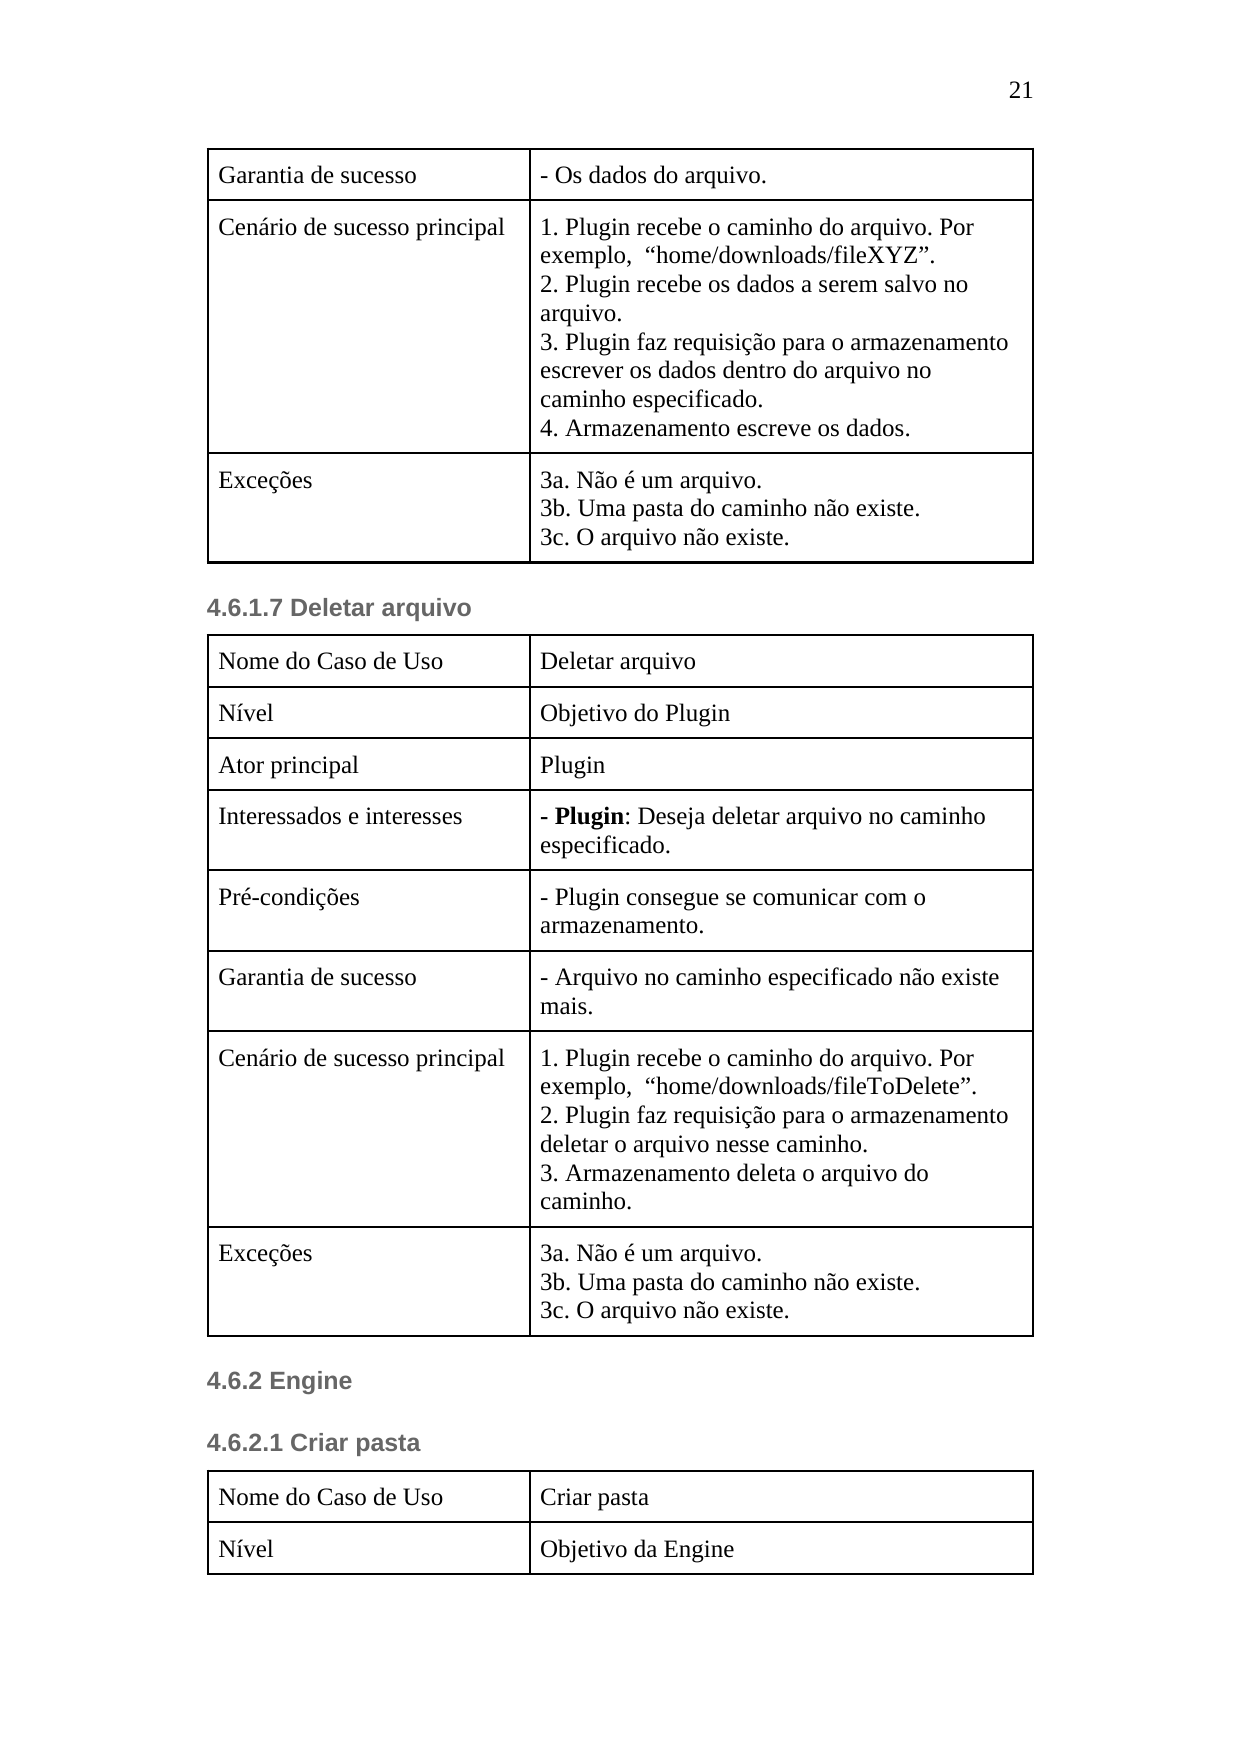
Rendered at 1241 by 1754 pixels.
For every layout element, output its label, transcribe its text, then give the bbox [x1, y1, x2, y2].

subtitle 4.6.2 Engine [207, 1366, 1033, 1395]
subtitle 4.6.1.7 Deletar arquivo [207, 593, 1033, 621]
table_cell Garantia de sucesso [209, 150, 529, 199]
table_cell 3a. Não é um arquivo. 3b. Uma pasta do caminho não existe. 3c. O arquivo não existe. [531, 454, 1032, 561]
table_cell Objetivo do Plugin [531, 688, 1032, 737]
subtitle 4.6.2.1 Criar pasta [207, 1428, 1033, 1457]
table_header Nome do Caso de Uso [209, 1472, 529, 1521]
table_cell Cenário de sucesso principal [209, 201, 529, 452]
table_cell - Plugin: Deseja deletar arquivo no caminho especificado. [531, 791, 1032, 869]
table_header Criar pasta [531, 1472, 1032, 1521]
table_cell Exceções [209, 1228, 529, 1335]
table_cell Ator principal [209, 739, 529, 789]
table_cell Objetivo da Engine [531, 1523, 1032, 1573]
table_cell Cenário de sucesso principal [209, 1032, 529, 1226]
table_cell 1. Plugin recebe o caminho do arquivo. Por exemplo, “home/downloads/fileXYZ”. 2. Plugin recebe os dados a serem salvo no arquivo. 3. Plugin faz requisição para o armazenamento escrever os dados dentro do arquivo no caminho especificado. 4. Armazenamento escreve os dados. [531, 201, 1032, 452]
table_header Nome do Caso de Uso [209, 636, 529, 686]
table_cell Garantia de sucesso [209, 952, 529, 1030]
table_cell Plugin [531, 739, 1032, 789]
table_cell 1. Plugin recebe o caminho do arquivo. Por exemplo, “home/downloads/fileToDelete”. 2. Plugin faz requisição para o armazenamento deletar o arquivo nesse caminho. 3. Armazenamento deleta o arquivo do caminho. [531, 1032, 1032, 1226]
table_cell Nível [209, 1523, 529, 1573]
table_cell Interessados e interesses [209, 791, 529, 869]
table_cell Pré-condições [209, 871, 529, 950]
table_cell Exceções [209, 454, 529, 561]
table_cell - Arquivo no caminho especificado não existe mais. [531, 952, 1032, 1030]
table_cell 3a. Não é um arquivo. 3b. Uma pasta do caminho não existe. 3c. O arquivo não existe. [531, 1228, 1032, 1335]
table_cell Nível [209, 688, 529, 737]
table_cell - Plugin consegue se comunicar com o armazenamento. [531, 871, 1032, 950]
table_header Deletar arquivo [531, 636, 1032, 686]
table_cell - Os dados do arquivo. [531, 150, 1032, 199]
